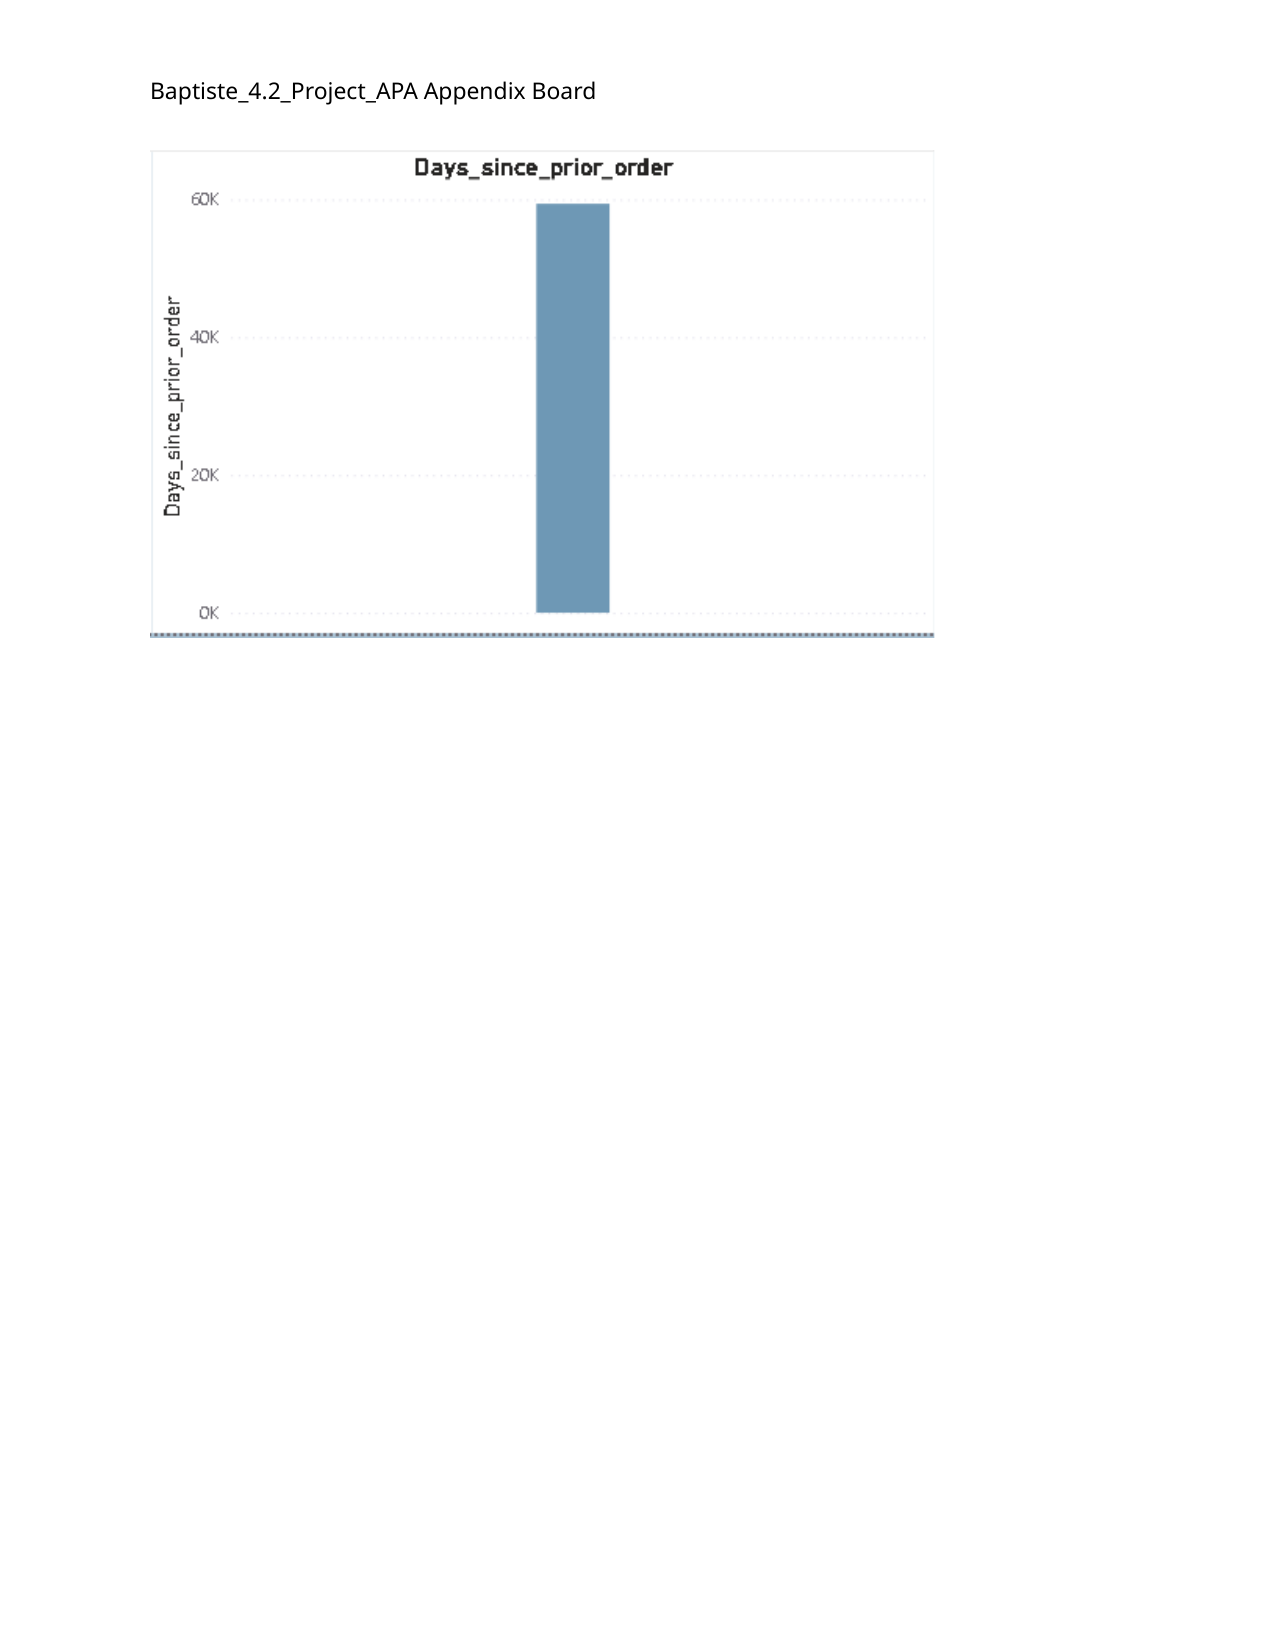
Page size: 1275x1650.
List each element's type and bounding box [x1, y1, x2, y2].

picture [150, 150, 935, 638]
